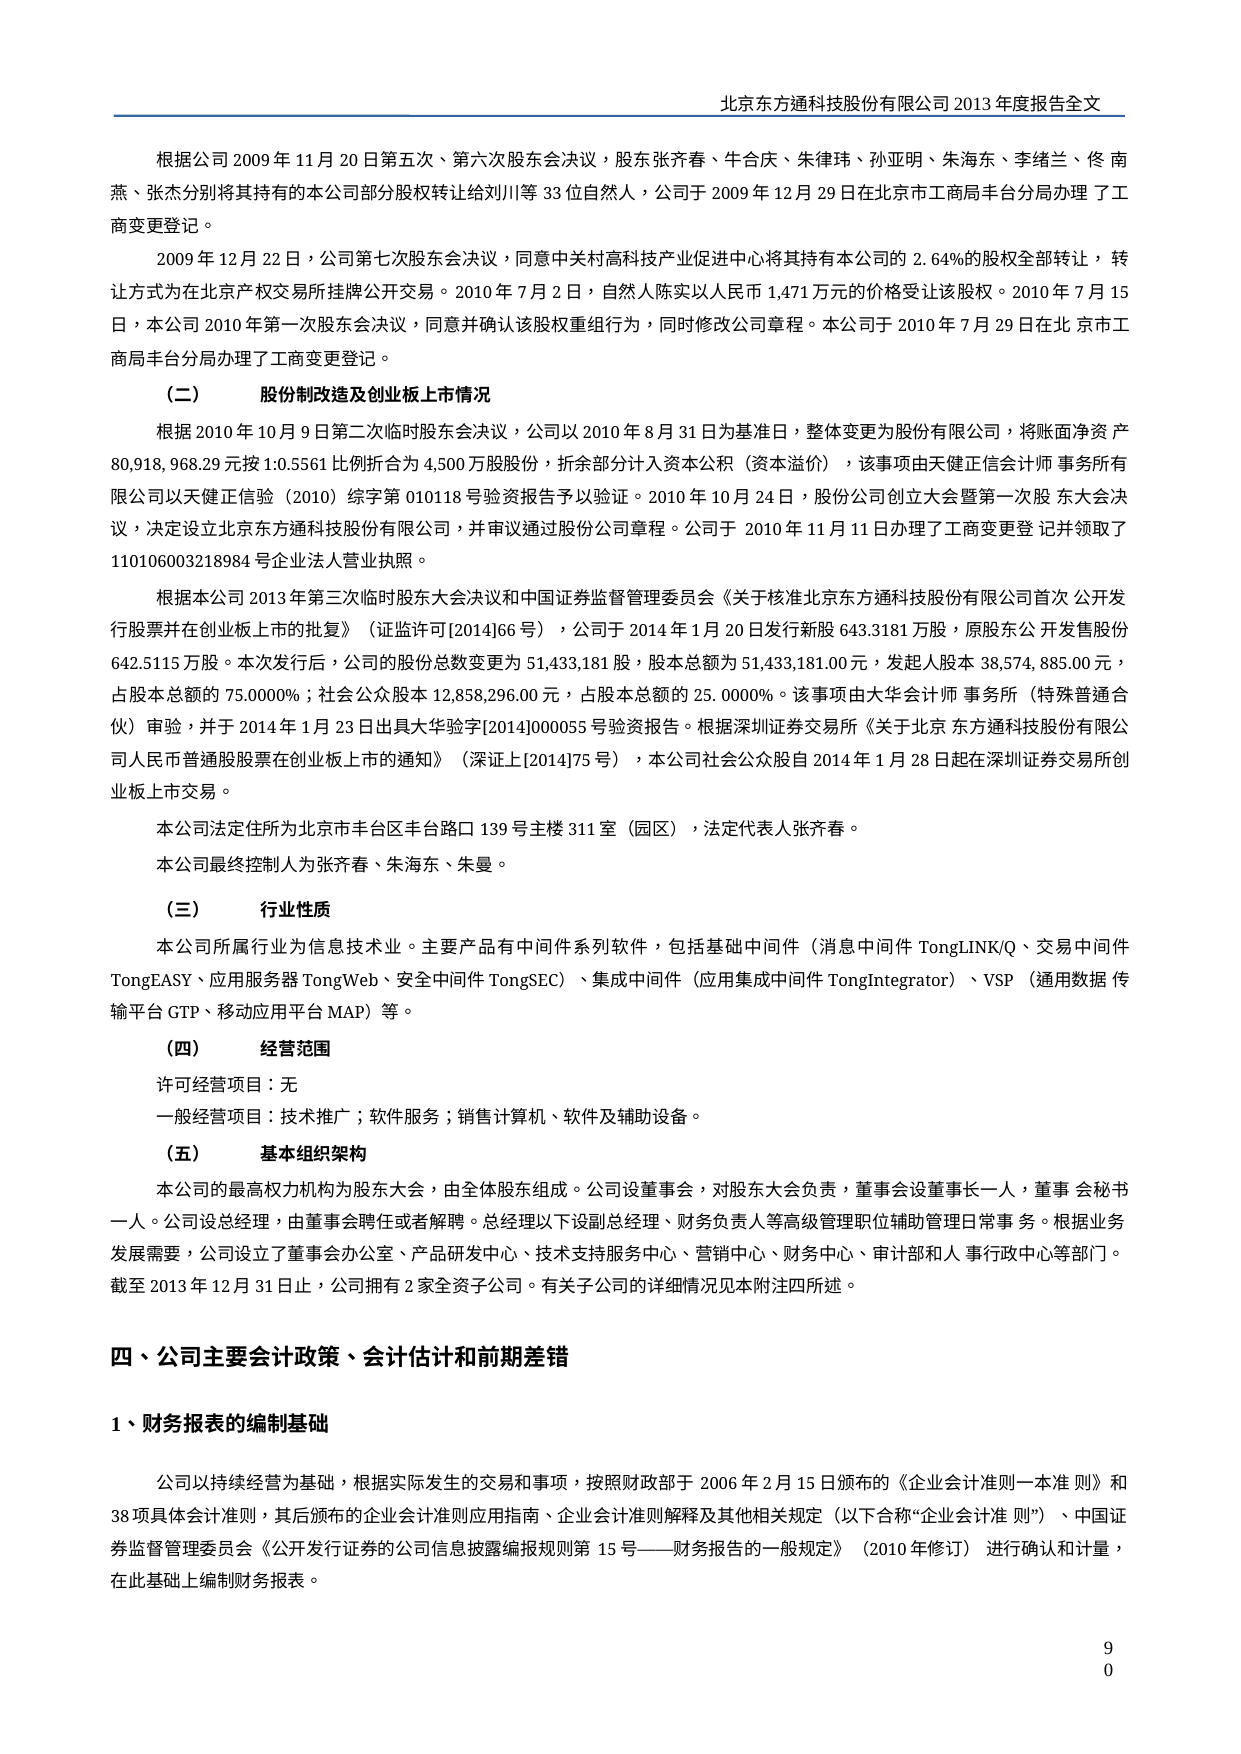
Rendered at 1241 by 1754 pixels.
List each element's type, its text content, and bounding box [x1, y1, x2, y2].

text 根据本公司2013年第三次临时股东大会决议和中国证券监督管理委员会《关于核准北京东方通科技股份有限公司首次 公开发行股票并在创业板上市的批复》（证监许可[2014]66号），公司于2014年1月20日发行新股643.3181万股，原股东公 开发售股份642.5115万股。本次发行后，公司的股份总数变更为51,433,181股，股本总额为51,433,181.00元，发起人股本 38,574, 885.00元，占股本总额的75.0000%；社会公众股本12,858,296.00元，占股本总额的25. 0000%。该事项由大华会计师 事务所（特殊普通合伙）审验，并于2014年1月23日出具大华验字[2014]000055号验资报告。根据深圳证券交易所《关于北京 东方通科技股份有限公司人民币普通股股票在创业板上市的通知》（深证上[2014]75号），本公司社会公众股自2014年1 月28日起在深圳证券交易所创业板上市交易。 [111, 578, 1130, 805]
text 本公司的最高权力机构为股东大会，由全体股东组成。公司设董事会，对股东大会负责，董事会设董事长一人，董事 会秘书一人。公司设总经理，由董事会聘任或者解聘。总经理以下设副总经理、财务负责人等高级管理职位辅助管理日常事 务。根据业务发展需要，公司设立了董事会办公室、产品研发中心、技术支持服务中心、营销中心、财务中心、审计部和人 事行政中心等部门。截至2013年12月31日止，公司拥有2家全资子公司。有关子公司的详细情况见本附注四所述。 [111, 1171, 1130, 1299]
text 本公司最终控制人为张齐春、朱海东、朱曼。 [111, 846, 1130, 878]
text （二） 股份制改造及创业板上市情况 [111, 376, 1130, 408]
text 一般经营项目：技术推广；软件服务；销售计算机、软件及辅助设备。 [111, 1098, 1130, 1131]
text 四、公司主要会计政策、会计估计和前期差错 [111, 1341, 1130, 1372]
text （三） 行业性质 [111, 891, 1130, 923]
text 本公司所属行业为信息技术业。主要产品有中间件系列软件，包括基础中间件（消息中间件TongLINK/Q、交易中间件 TongEASY、应用服务器TongWeb、安全中间件TongSEC）、集成中间件（应用集成中间件TongIntegrator）、VSP （通用数据 传输平台GTP、移动应用平台MAP）等。 [111, 927, 1130, 1025]
text 根据公司2009年11月20日第五次、第六次股东会决议，股东张齐春、牛合庆、朱律玮、孙亚明、朱海东、李绪兰、佟 南燕、张杰分别将其持有的本公司部分股权转让给刘川等33位自然人，公司于2009年12月29日在北京市工商局丰台分局办理 了工商变更登记。 [111, 140, 1130, 239]
text 许可经营项目：无 [111, 1066, 1130, 1098]
text 2009年12月22日，公司第七次股东会决议，同意中关村高科技产业促进中心将其持有本公司的2. 64%的股权全部转让， 转让方式为在北京产权交易所挂牌公开交易。2010年7月2日，自然人陈实以人民币1,471万元的价格受让该股权。2010年7 月15日，本公司2010年第一次股东会决议，同意并确认该股权重组行为，同时修改公司章程。本公司于2010年7月29日在北 京市工商局丰台分局办理了工商变更登记。 [111, 239, 1130, 372]
text 本公司法定住所为北京市丰台区丰台路口 139号主楼311室（园区），法定代表人张齐春。 [111, 809, 1130, 842]
text （五） 基本组织架构 [111, 1135, 1130, 1167]
text （四） 经营范围 [111, 1029, 1130, 1062]
text 1、财务报表的编制基础 [111, 1409, 1130, 1438]
text 公司以持续经营为基础，根据实际发生的交易和事项，按照财政部于2006年2月15日颁布的《企业会计准则一本准 则》和38项具体会计准则，其后颁布的企业会计准则应用指南、企业会计准则解释及其他相关规定（以下合称“企业会计准 则”）、中国证券监督管理委员会《公开发行证券的公司信息披露编报规则第15号——财务报告的一般规定》（2010年修订） 进行确认和计量，在此基础上编制财务报表。 [111, 1463, 1130, 1594]
text 根据2010年10月9日第二次临时股东会决议，公司以2010年8月31日为基准日，整体变更为股份有限公司，将账面净资 产80,918, 968.29元按1:0.5561比例折合为4,500万股股份，折余部分计入资本公积（资本溢价），该事项由天健正信会计师 事务所有限公司以天健正信验（2010）综字第010118号验资报告予以验证。2010年10月24日，股份公司创立大会暨第一次股 东大会决议，决定设立北京东方通科技股份有限公司，并审议通过股份公司章程。公司于2010年11月11日办理了工商变更登 记并领取了 110106003218984号企业法人营业执照。 [111, 412, 1130, 574]
